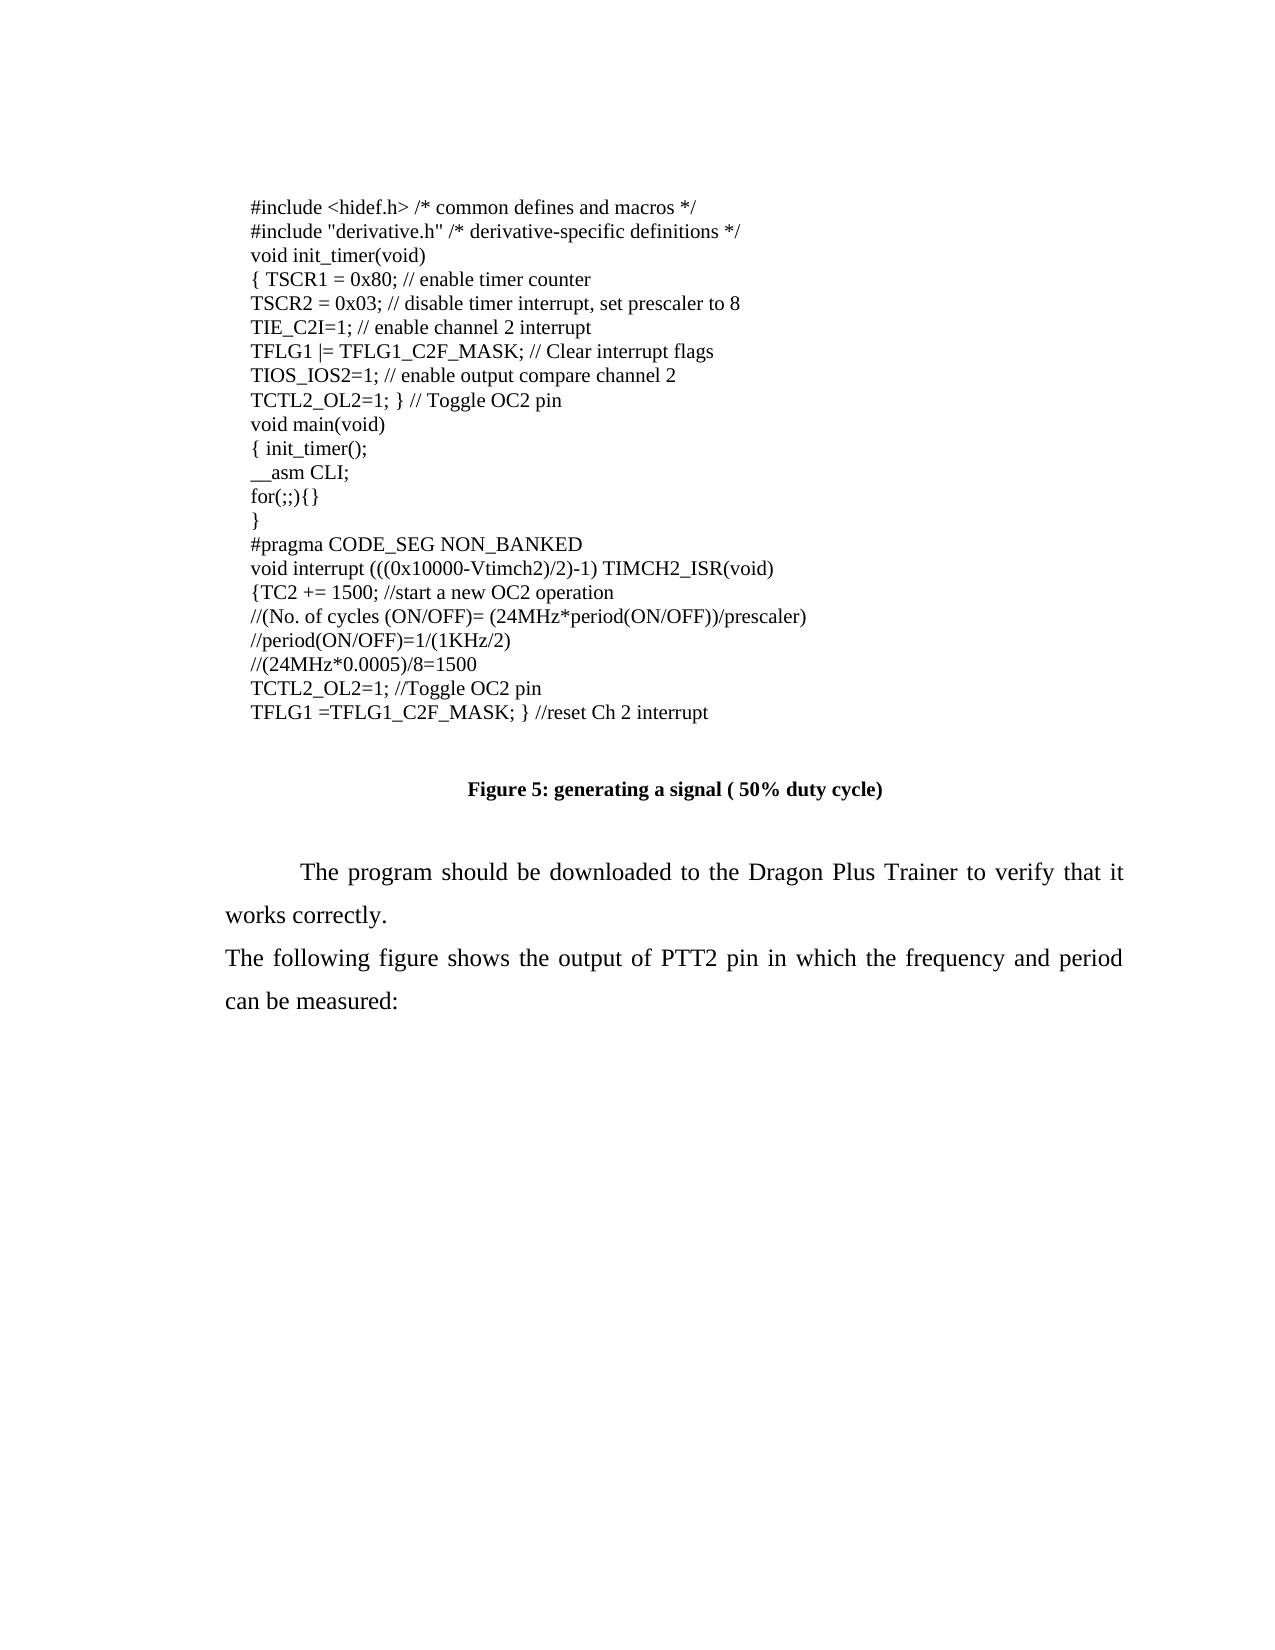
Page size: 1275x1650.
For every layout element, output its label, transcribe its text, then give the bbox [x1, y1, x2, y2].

text The following figure shows the output of PTT2 pin in which the frequency and period can be measured: [225, 943, 1125, 1015]
text The program should be downloaded to the Dragon Plus Trainer to verify that it works correctly. [225, 857, 1125, 928]
text Figure 5: generating a signal ( 50% duty cycle) [225, 206, 1125, 801]
